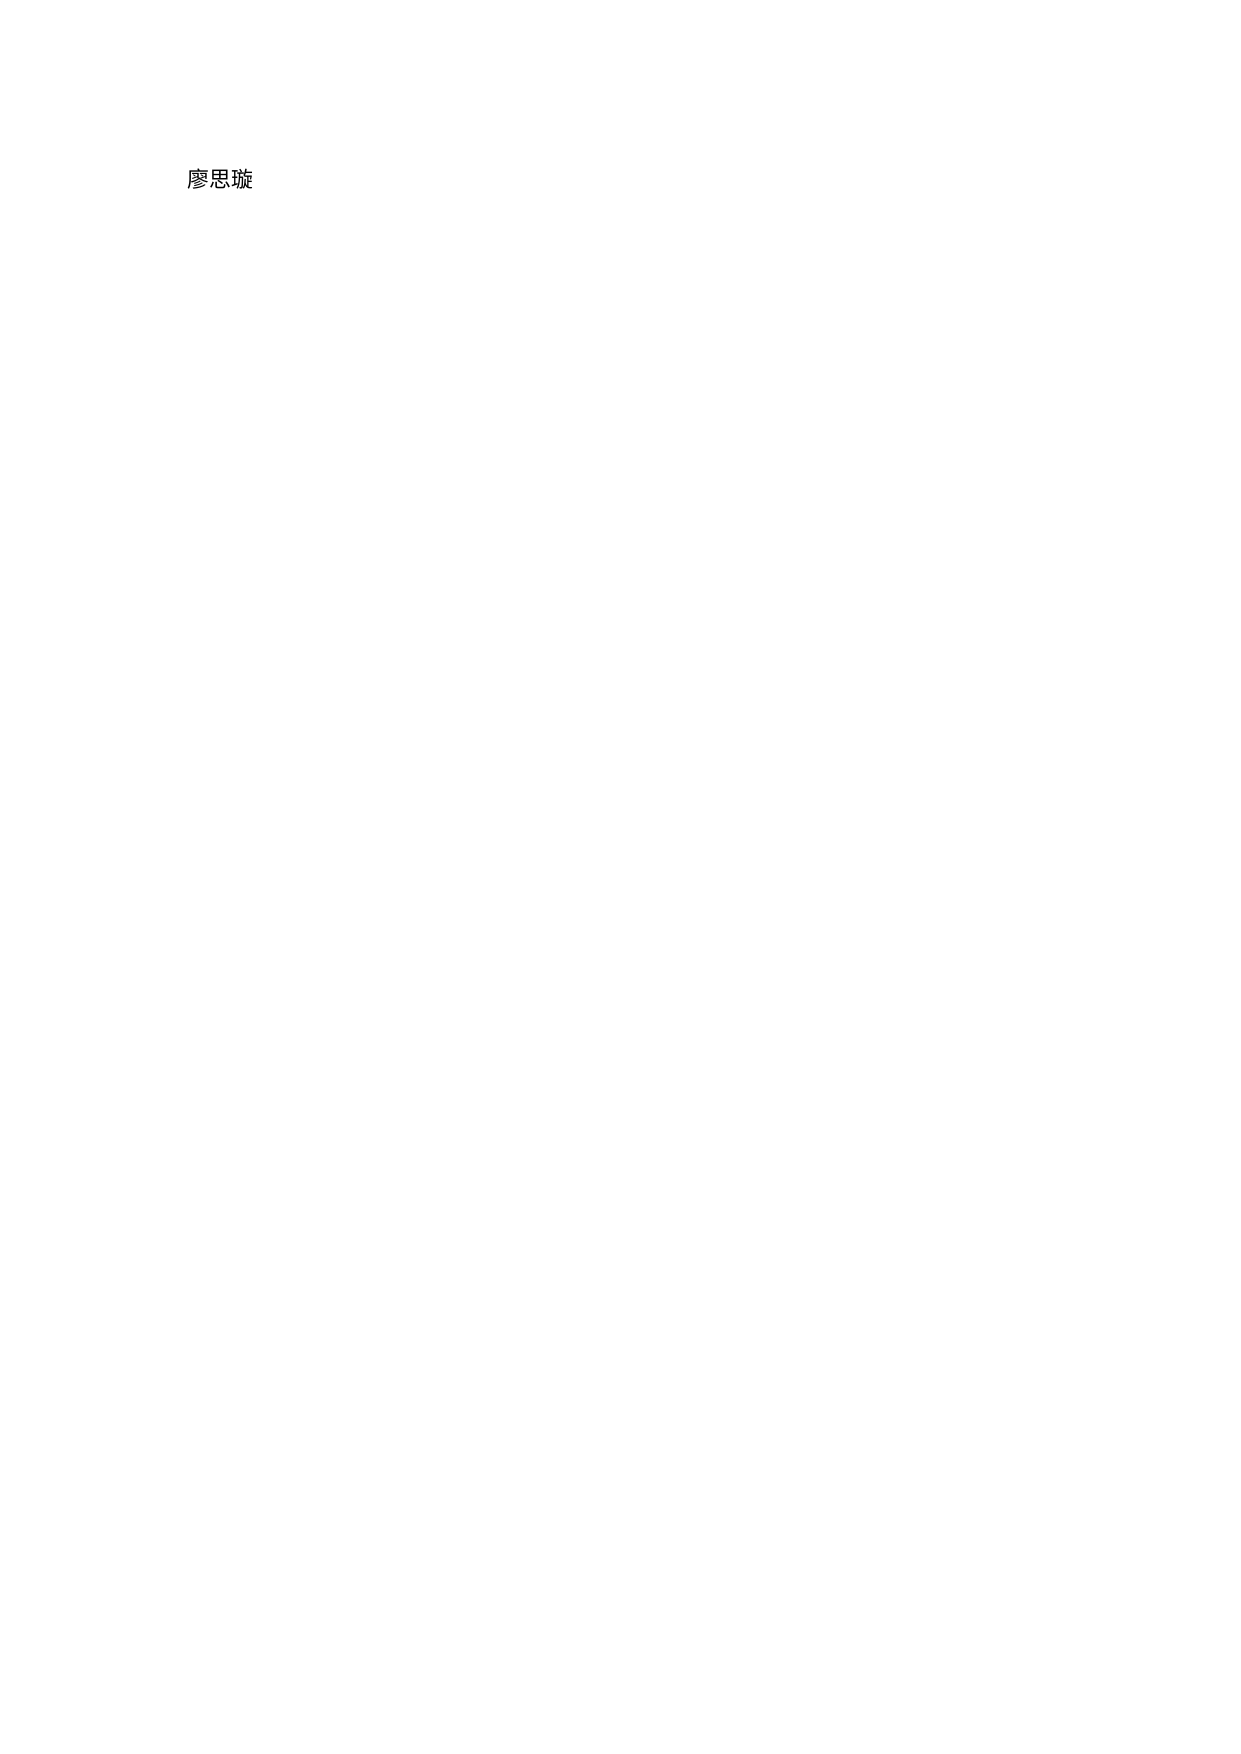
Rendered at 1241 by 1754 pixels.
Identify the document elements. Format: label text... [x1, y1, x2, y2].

text 廖思璇 [187, 162, 1053, 194]
